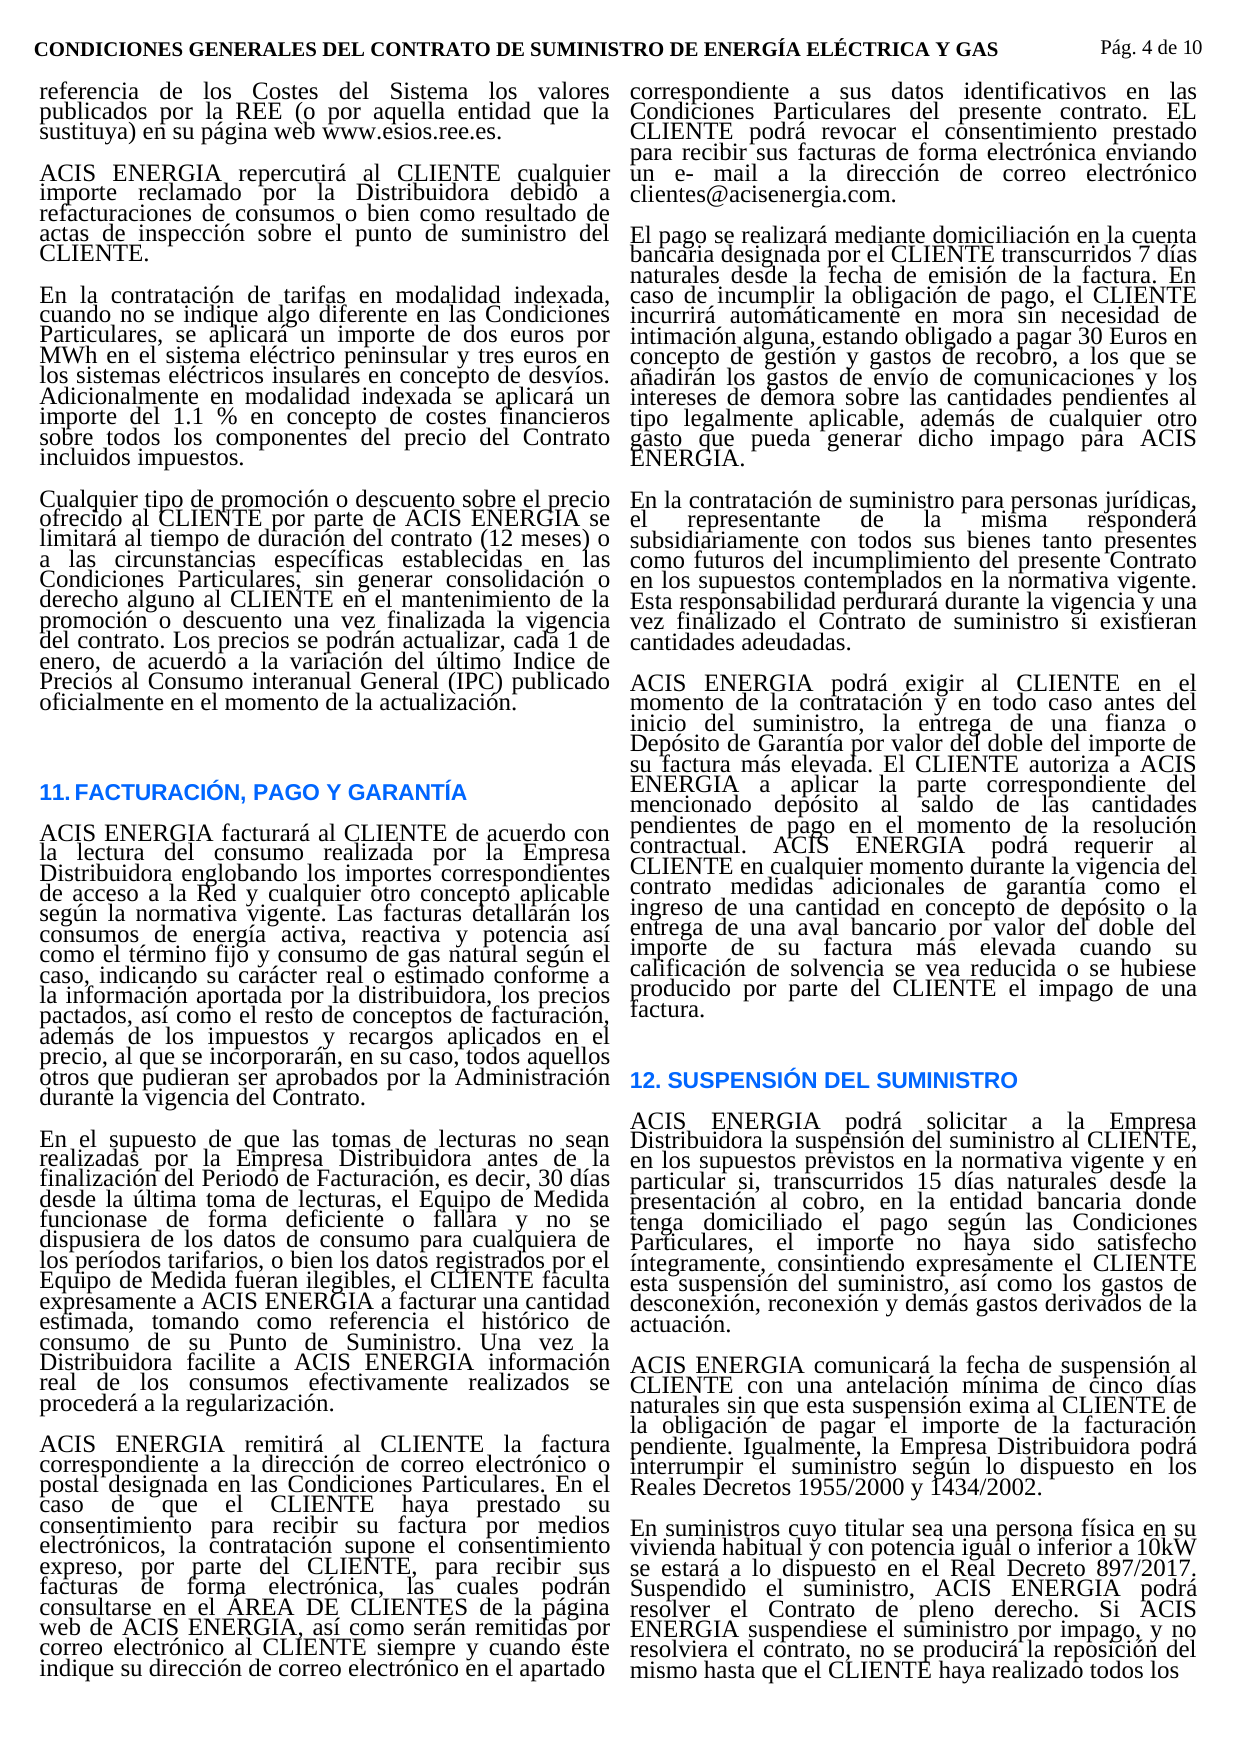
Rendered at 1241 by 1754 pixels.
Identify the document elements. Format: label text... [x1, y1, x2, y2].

text ACIS ENERGIA facturará al CLIENTE de acuerdo con la lectura del consumo realizada por la Empresa Distribuidora englobando los importes correspondientes de acceso a la Red y cualquier otro concepto aplicable según la normativa vigente. Las facturas detallarán los consumos de energía activa, reactiva y potencia así como el término fijo y consumo de gas natural según el caso, indicando su carácter real o estimado conforme a la información aportada por la distribuidora, los precios pactados, así como el resto de conceptos de facturación, además de los impuestos y recargos aplicados en el precio, al que se incorporarán, en su caso, todos aquellos otros que pudieran ser aprobados por la Administración durante la vigencia del Contrato. [39, 825, 611, 1111]
text ACIS ENERGIA podrá exigir al CLIENTE en el momento de la contratación y en todo caso antes del inicio del suministro, la entrega de una fianza o Depósito de Garantía por valor del doble del importe de su factura más elevada. El CLIENTE autoriza a ACIS ENERGIA a aplicar la parte correspondiente del mencionado depósito al saldo de las cantidades pendientes de pago en el momento de la resolución contractual. ACIS ENERGIA podrá requerir al CLIENTE en cualquier momento durante la vigencia del contrato medidas adicionales de garantía como el ingreso de una cantidad en concepto de depósito o la entrega de una aval bancario por valor del doble del importe de su factura más elevada cuando su calificación de solvencia se vea reducida o se hubiese producido por parte del CLIENTE el impago de una factura. [629, 676, 1197, 1022]
list FACTURACIÓN, PAGO Y GARANTÍA [39, 779, 611, 805]
list SUSPENSIÓN DEL SUMINISTRO [629, 1067, 1197, 1093]
text En la contratación de suministro para personas jurídicas, el representante de la misma responderá subsidiariamente con todos sus bienes tanto presentes como futuros del incumplimiento del presente Contrato en los supuestos contemplados en la normativa vigente. Esta responsabilidad perdurará durante la vigencia y una vez finalizado el Contrato de suministro si existieran cantidades adeudadas. [629, 492, 1197, 656]
text ACIS ENERGIA repercutirá al CLIENTE cualquier importe reclamado por la Distribuidora debido a refacturaciones de consumos o bien como resultado de actas de inspección sobre el punto de suministro del CLIENTE. [39, 165, 611, 267]
text correspondiente a sus datos identificativos en las Condiciones Particulares del presente contrato. EL CLIENTE podrá revocar el consentimiento prestado para recibir sus facturas de forma electrónica enviando un e- mail a la dirección de correo electrónico clientes@acisenergia.com. [629, 83, 1197, 207]
text referencia de los Costes del Sistema los valores publicados por la REE (o por aquella entidad que la sustituya) en su página web www.esios.ree.es. [39, 83, 611, 145]
text El pago se realizará mediante domiciliación en la cuenta bancaria designada por el CLIENTE transcurridos 7 días naturales desde la fecha de emisión de la factura. En caso de incumplir la obligación de pago, el CLIENTE incurrirá automáticamente en mora sin necesidad de intimación alguna, estando obligado a pagar 30 Euros en concepto de gestión y gastos de recobro, a los que se añadirán los gastos de envío de comunicaciones y los intereses de demora sobre las cantidades pendientes al tipo legalmente aplicable, además de cualquier otro gasto que pueda generar dicho impago para ACIS ENERGIA. [629, 227, 1197, 472]
text En la contratación de tarifas en modalidad indexada, cuando no se indique algo diferente en las Condiciones Particulares, se aplicará un importe de dos euros por MWh en el sistema eléctrico peninsular y tres euros en los sistemas eléctricos insulares en concepto de desvíos. Adicionalmente en modalidad indexada se aplicará un importe del 1.1 % en concepto de costes financieros sobre todos los componentes del precio del Contrato incluidos impuestos. [39, 287, 611, 471]
text En el supuesto de que las tomas de lecturas no sean realizadas por la Empresa Distribuidora antes de la finalización del Periodo de Facturación, es decir, 30 días desde la última toma de lecturas, el Equipo de Medida funcionase de forma deficiente o fallara y no se dispusiera de los datos de consumo para cualquiera de los períodos tarifarios, o bien los datos registrados por el Equipo de Medida fueran ilegibles, el CLIENTE faculta expresamente a ACIS ENERGIA a facturar una cantidad estimada, tomando como referencia el histórico de consumo de su Punto de Suministro. Una vez la Distribuidora facilite a ACIS ENERGIA información real de los consumos efectivamente realizados se procederá a la regularización. [39, 1131, 611, 1417]
text ACIS ENERGIA remitirá al CLIENTE la factura correspondiente a la dirección de correo electrónico o postal designada en las Condiciones Particulares. En el caso de que el CLIENTE haya prestado su consentimiento para recibir su factura por medios electrónicos, la contratación supone el consentimiento expreso, por parte del CLIENTE, para recibir sus facturas de forma electrónica, las cuales podrán consultarse en el ÁREA DE CLIENTES de la página web de ACIS ENERGIA, así como serán remitidas por correo electrónico al CLIENTE siempre y cuando éste indique su dirección de correo electrónico en el apartado [39, 1437, 611, 1682]
text ACIS ENERGIA podrá solicitar a la Empresa Distribuidora la suspensión del suministro al CLIENTE, en los supuestos previstos en la normativa vigente y en particular si, transcurridos 15 días naturales desde la presentación al cobro, en la entidad bancaria donde tenga domiciliado el pago según las Condiciones Particulares, el importe no haya sido satisfecho íntegramente, consintiendo expresamente el CLIENTE esta suspensión del suministro, así como los gastos de desconexión, reconexión y demás gastos derivados de la actuación. [629, 1113, 1197, 1338]
text ACIS ENERGIA comunicará la fecha de suspensión al CLIENTE con una antelación mínima de cinco días naturales sin que esta suspensión exima al CLIENTE de la obligación de pagar el importe de la facturación pendiente. Igualmente, la Empresa Distribuidora podrá interrumpir el suministro según lo dispuesto en los Reales Decretos 1955/2000 y 1434/2002. [629, 1358, 1197, 1501]
text Cualquier tipo de promoción o descuento sobre el precio ofrecido al CLIENTE por parte de ACIS ENERGIA se limitará al tiempo de duración del contrato (12 meses) o a las circunstancias específicas establecidas en las Condiciones Particulares, sin generar consolidación o derecho alguno al CLIENTE en el mantenimiento de la promoción o descuento una vez finalizada la vigencia del contrato. Los precios se podrán actualizar, cada 1 de enero, de acuerdo a la variación del último Indice de Precios al Consumo interanual General (IPC) publicado oficialmente en el momento de la actualización. [39, 491, 611, 715]
text En suministros cuyo titular sea una persona física en su vivienda habitual y con potencia igual o inferior a 10kW se estará a lo dispuesto en el Real Decreto 897/2017. Suspendido el suministro, ACIS ENERGIA podrá resolver el Contrato de pleno derecho. Si ACIS ENERGIA suspendiese el suministro por impago, y no resolviera el contrato, no se producirá la reposición del mismo hasta que el CLIENTE haya realizado todos los [629, 1521, 1197, 1684]
